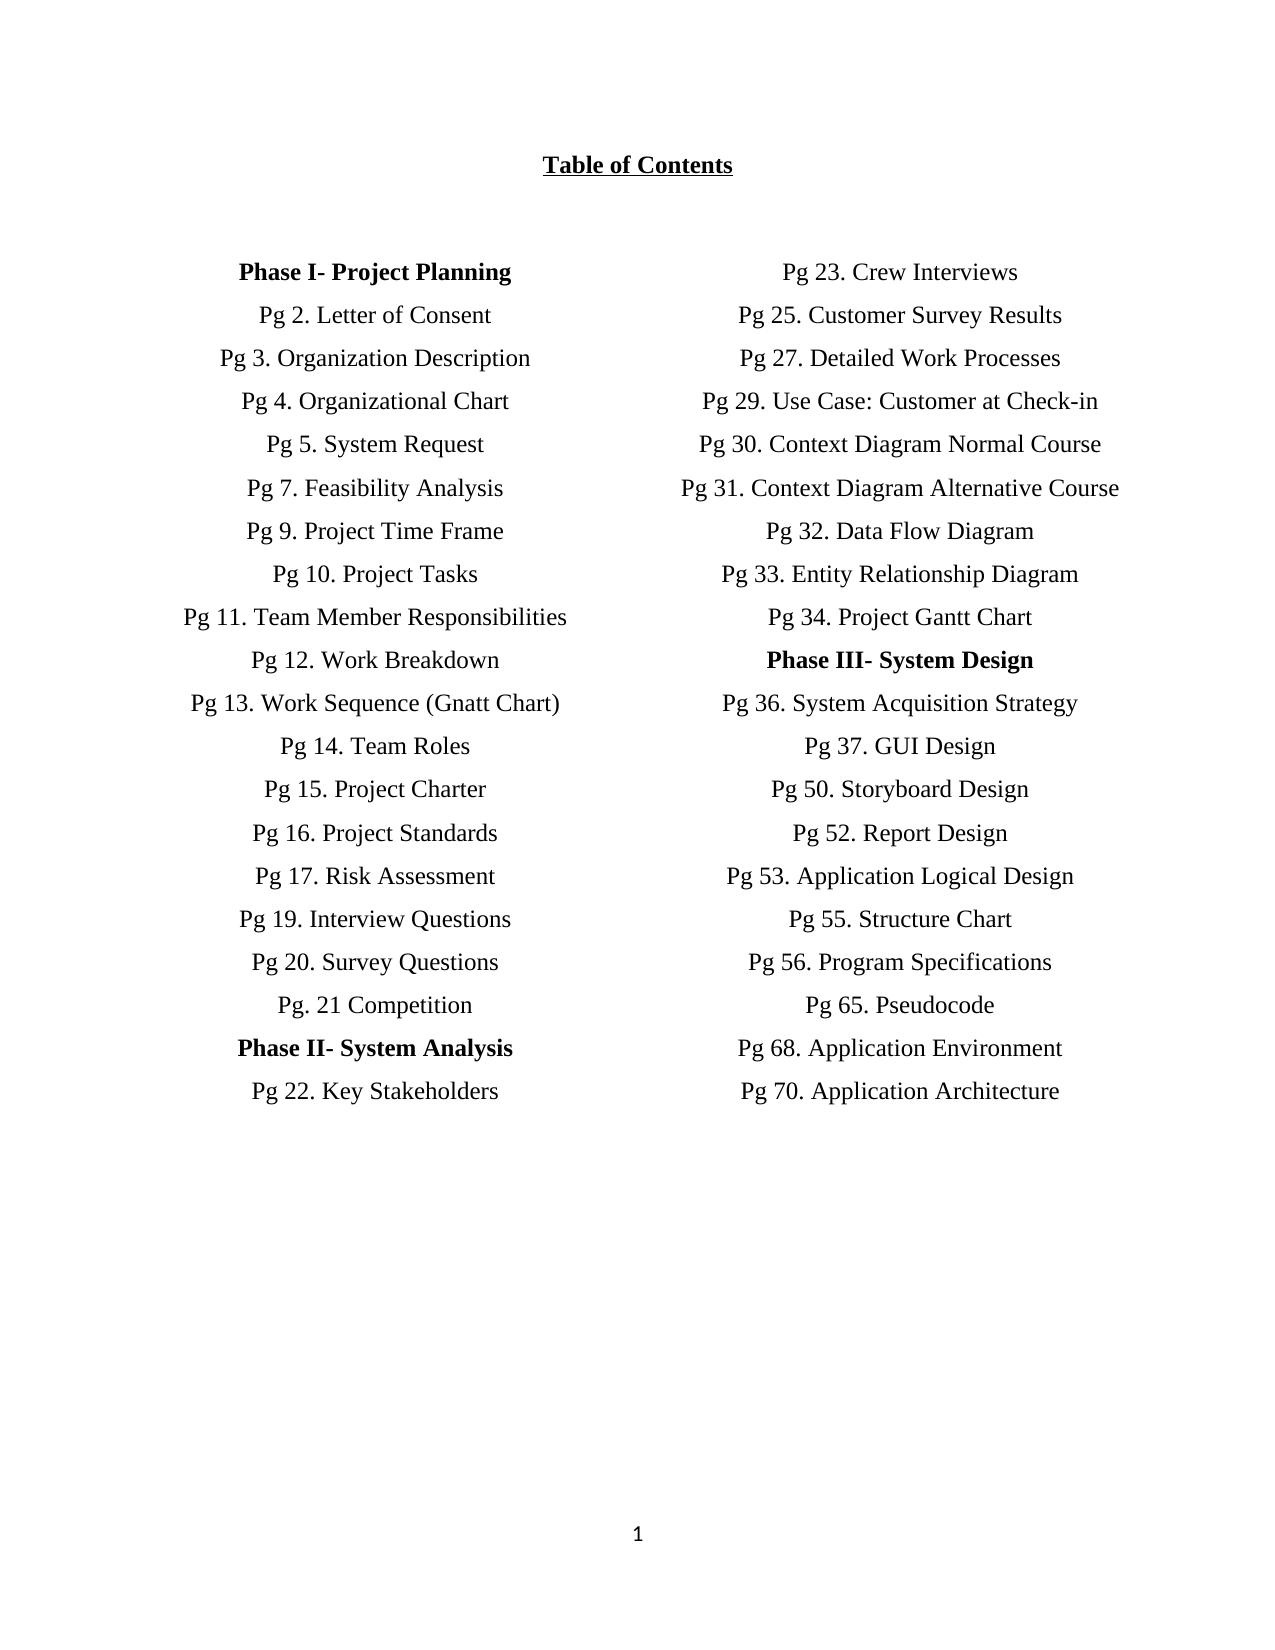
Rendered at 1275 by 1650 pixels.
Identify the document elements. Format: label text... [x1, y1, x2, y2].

text Pg 53. Application Logical Design [675, 861, 1125, 889]
text Pg 23. Crew Interviews [675, 257, 1125, 286]
text Pg 34. Project Gantt Chart [675, 602, 1125, 631]
text Pg 52. Report Design [675, 818, 1125, 846]
text Pg 19. Interview Questions [150, 904, 600, 933]
text Pg 20. Survey Questions [150, 947, 600, 976]
text Pg 32. Data Flow Diagram [675, 516, 1125, 544]
text Phase I- Project Planning [150, 257, 600, 286]
text Pg 9. Project Time Frame [150, 516, 600, 544]
text Phase II- System Analysis [150, 1033, 600, 1062]
text Pg 12. Work Breakdown [150, 645, 600, 674]
text Pg 17. Risk Assessment [150, 861, 600, 889]
text Pg 37. GUI Design [675, 731, 1125, 760]
text Pg. 21 Competition [150, 990, 600, 1019]
text Pg 13. Work Sequence (Gnatt Chart) [150, 688, 600, 717]
text Pg 14. Team Roles [150, 731, 600, 760]
text Pg 11. Team Member Responsibilities [150, 602, 600, 631]
text Pg 15. Project Charter [150, 774, 600, 803]
text Pg 29. Use Case: Customer at Check-in [675, 386, 1125, 415]
text Pg 31. Context Diagram Alternative Course [675, 473, 1125, 501]
text Pg 65. Pseudocode [675, 990, 1125, 1019]
text Pg 30. Context Diagram Normal Course [675, 429, 1125, 458]
text Pg 68. Application Environment [675, 1033, 1125, 1062]
text Pg 2. Letter of Consent [150, 300, 600, 329]
text Pg 16. Project Standards [150, 818, 600, 846]
text Pg 36. System Acquisition Strategy [675, 688, 1125, 717]
text Pg 33. Entity Relationship Diagram [675, 559, 1125, 588]
text Pg 4. Organizational Chart [150, 386, 600, 415]
text Phase III- System Design [675, 645, 1125, 674]
text Pg 7. Feasibility Analysis [150, 473, 600, 501]
text Pg 10. Project Tasks [150, 559, 600, 588]
text Pg 5. System Request [150, 429, 600, 458]
text Table of Contents [150, 150, 1125, 179]
text Pg 70. Application Architecture [675, 1076, 1125, 1105]
text Pg 22. Key Stakeholders [150, 1076, 600, 1105]
text Pg 56. Program Specifications [675, 947, 1125, 976]
text Pg 55. Structure Chart [675, 904, 1125, 933]
text Pg 3. Organization Description [150, 343, 600, 372]
text Pg 50. Storyboard Design [675, 774, 1125, 803]
text Pg 25. Customer Survey Results [675, 300, 1125, 329]
text Pg 27. Detailed Work Processes [675, 343, 1125, 372]
